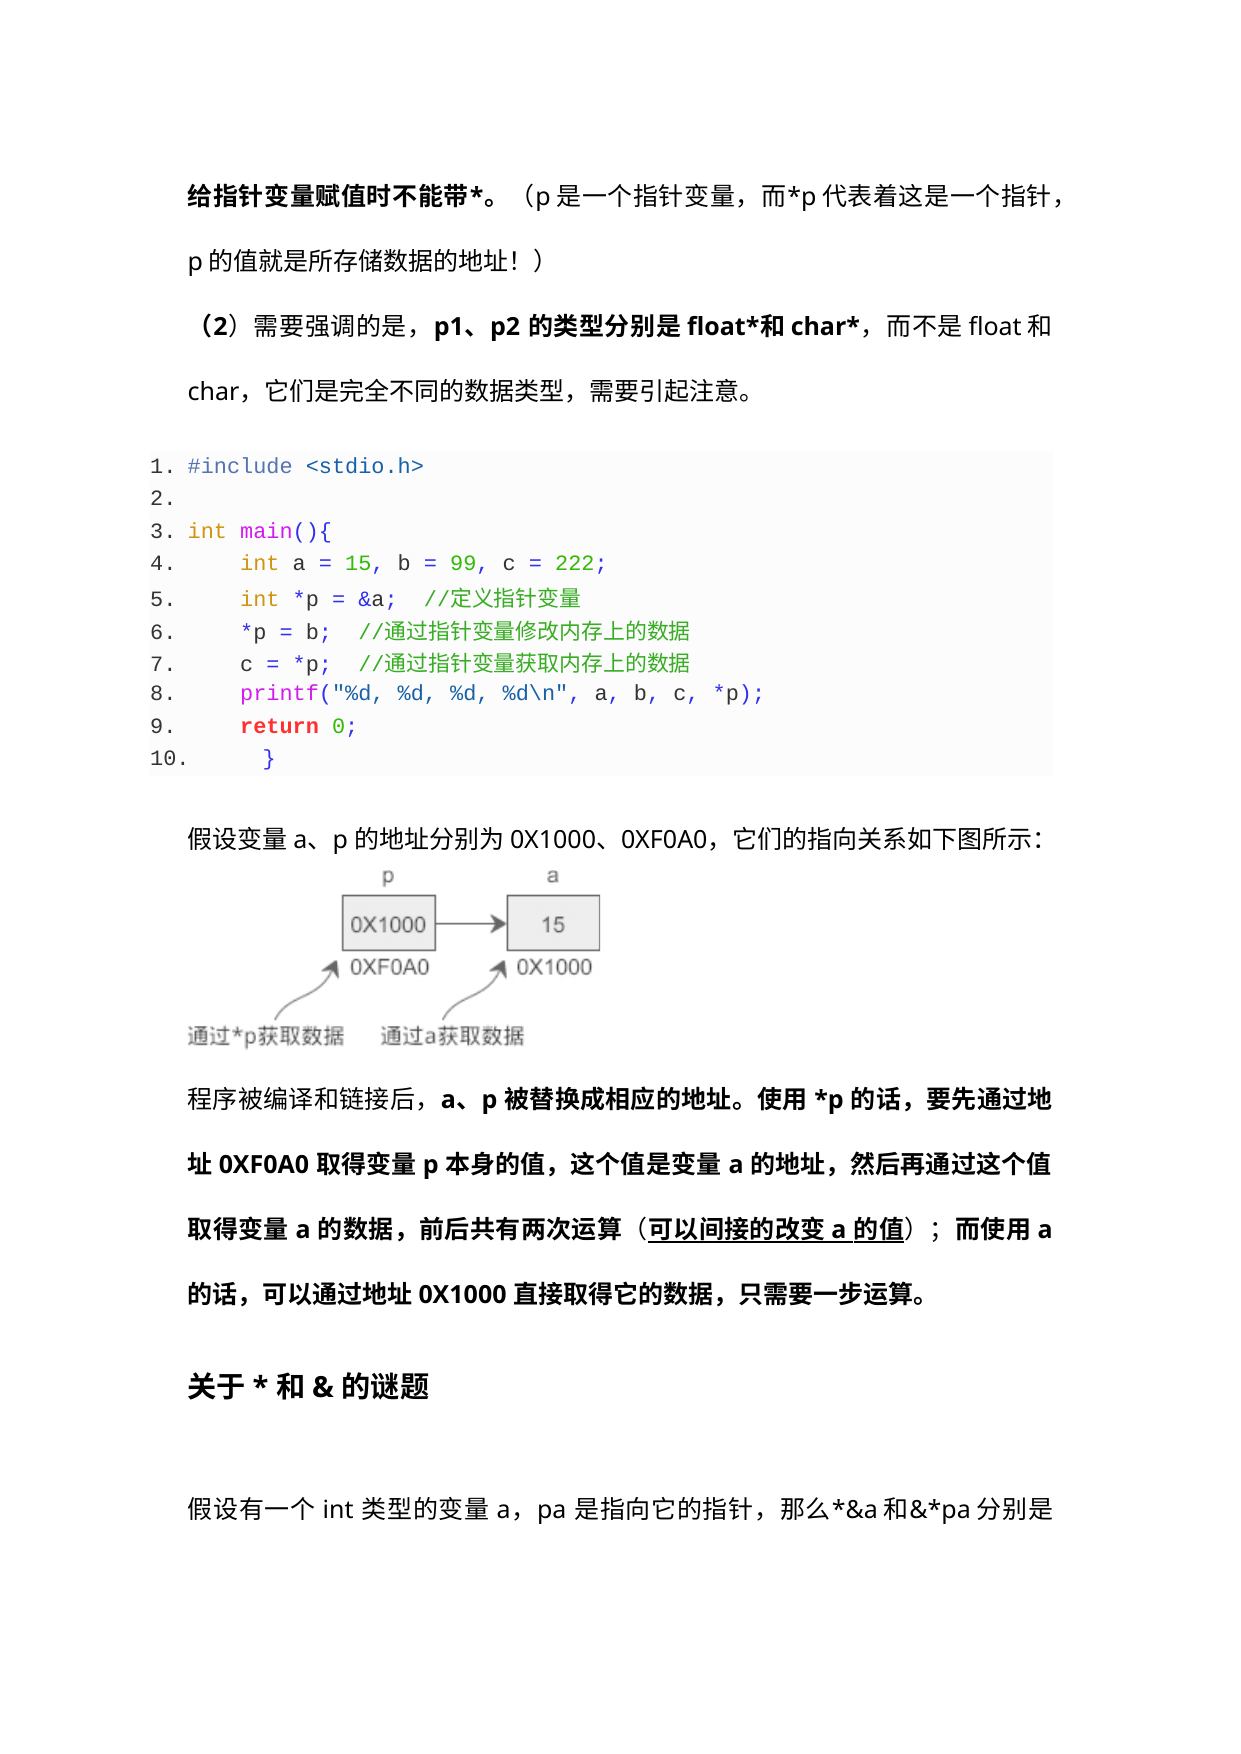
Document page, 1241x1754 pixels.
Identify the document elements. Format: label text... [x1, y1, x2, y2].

list int main(){ [150, 516, 1053, 549]
list *p = b; //通过指针变量修改内存上的数据 [150, 614, 1053, 646]
list #include <stdio.h> [150, 451, 1053, 484]
list } [150, 744, 1053, 776]
text 程序被编译和链接后，a、p 被替换成相应的地址。使用 *p 的话，要先通过地址 0XF0A0 取得变量 p 本身的值，这个值是变量 a 的地址，然后再通过这个值取得变量 a 的数据，前后共有两次运算（可以间接的改变a 的值）；而使用 a 的话，可以通过地址 0X1000 直接取得它的数据，只需要一步运算。 [187, 1065, 1053, 1325]
picture [187, 870, 600, 1050]
text （2）需要强调的是，p1、p2 的类型分别是float*和char*，而不是float和char，它们是完全不同的数据类型，需要引起注意。 [187, 292, 1053, 422]
subtitle 关于 * 和 & 的谜题 [187, 1352, 1053, 1417]
list int *p = &a; //定义指针变量 [150, 581, 1053, 614]
list printf("%d, %d, %d, %d\n", a, b, c, *p); [150, 679, 1053, 711]
text 假设变量 a、p 的地址分别为 0X1000、0XF0A0，它们的指向关系如下图所示： [187, 805, 1053, 870]
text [187, 162, 1053, 292]
list return 0; [150, 711, 1053, 744]
list c = *p; //通过指针变量获取内存上的数据 [150, 646, 1053, 679]
list int a = 15, b = 99, c = 222; [150, 549, 1053, 581]
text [187, 1475, 1053, 1540]
